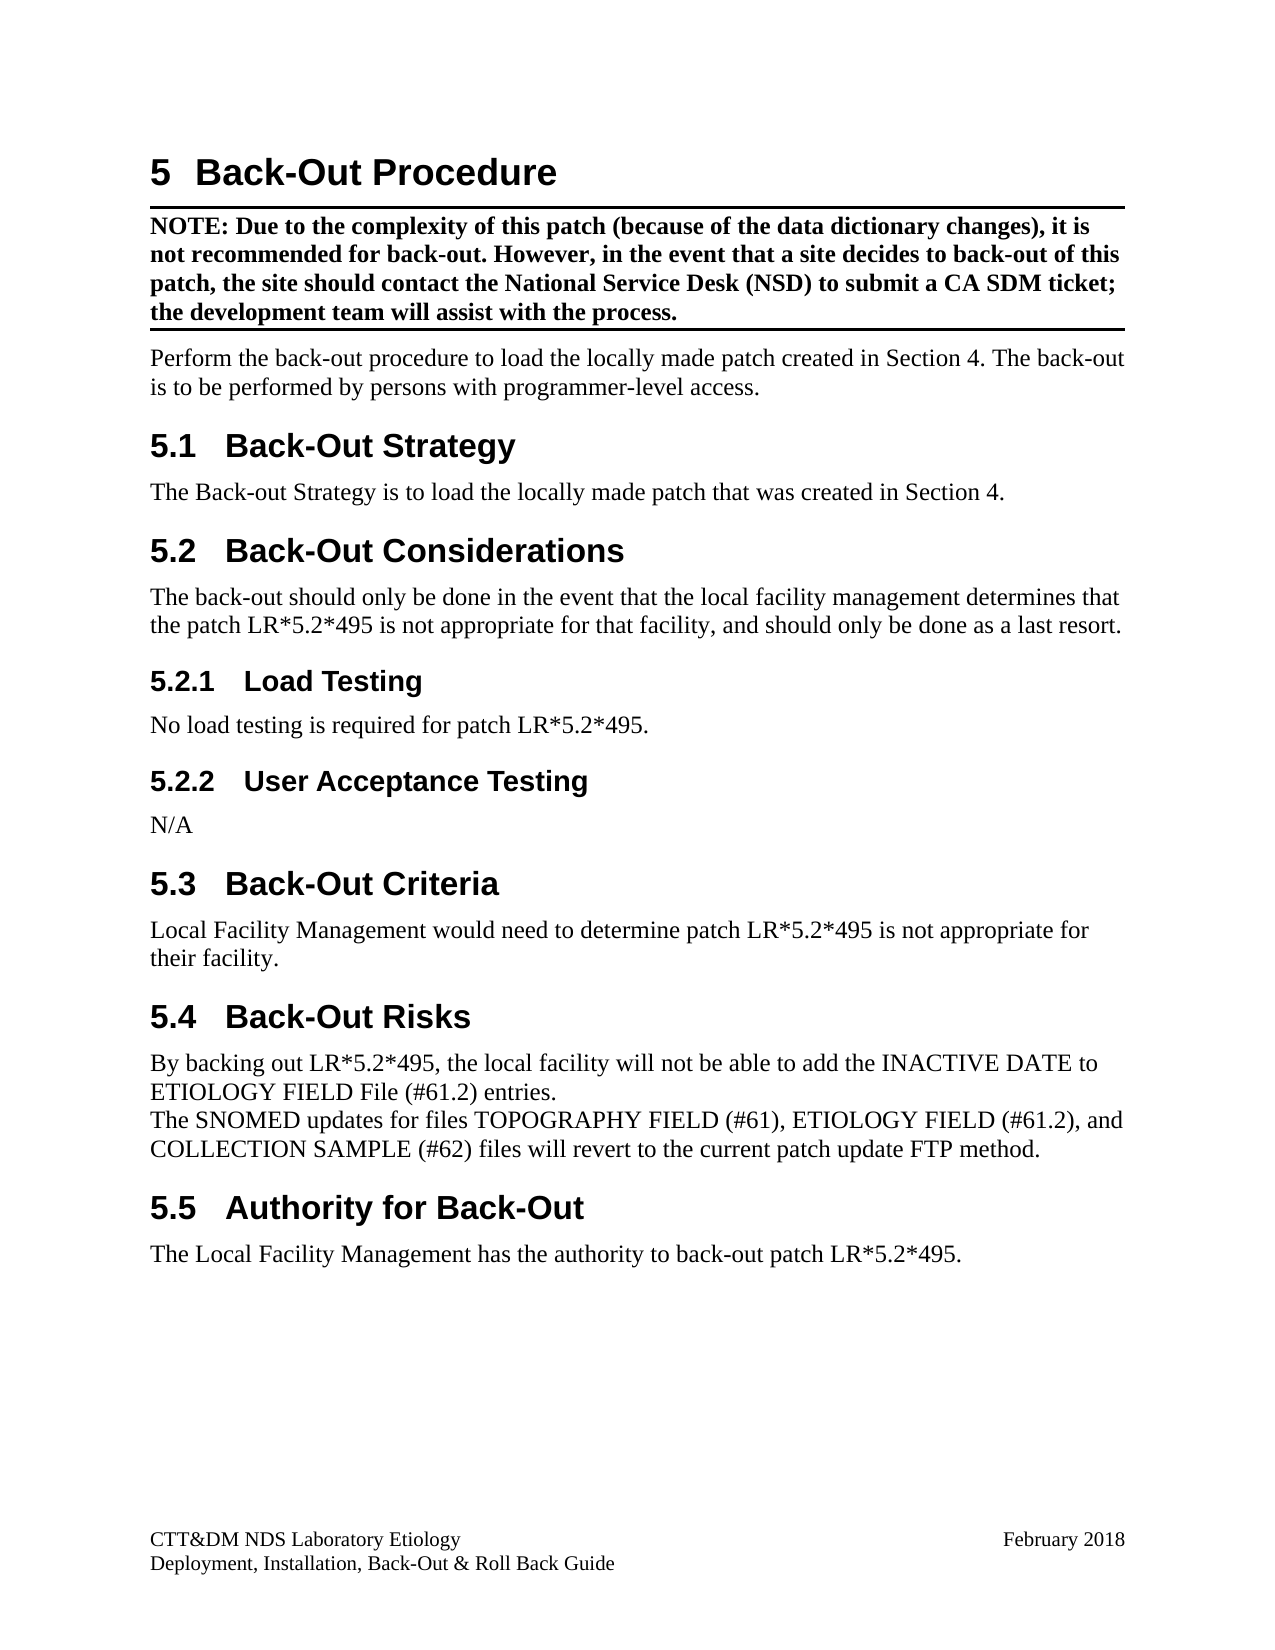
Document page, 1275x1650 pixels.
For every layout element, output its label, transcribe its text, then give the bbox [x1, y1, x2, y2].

text No load testing is required for patch LR*5.2*495. [150, 710, 1125, 739]
subtitle Back-Out Risks [150, 997, 1125, 1036]
text Perform the back-out procedure to load the locally made patch created in Section 4. The back-out is to be performed by persons with programmer-level access. [150, 343, 1125, 401]
text The Back-out Strategy is to load the locally made patch that was created in Section 4. [150, 477, 1125, 506]
subtitle Back-Out Criteria [150, 864, 1125, 902]
text The SNOMED updates for files TOPOGRAPHY FIELD (#61), ETIOLOGY FIELD (#61.2), and COLLECTION SAMPLE (#62) files will revert to the current patch update FTP method. [150, 1106, 1125, 1163]
subtitle Back-Out Procedure [150, 150, 1125, 193]
subtitle Back-Out Considerations [150, 531, 1125, 569]
text NOTE: Due to the complexity of this patch (because of the data dictionary changes), it is not recommended for back-out. However, in the event that a site decides to back-out of this patch, the site should contact the National Service Desk (NSD) to submit a CA SDM ticket; the development team will assist with the process. [150, 209, 1125, 328]
text By backing out LR*5.2*495, the local facility will not be able to add the INACTIVE DATE to ETIOLOGY FIELD File (#61.2) entries. [150, 1048, 1125, 1106]
text The back-out should only be done in the event that the local facility management determines that the patch LR*5.2*495 is not appropriate for that facility, and should only be done as a last resort. [150, 582, 1125, 639]
subtitle Load Testing [150, 664, 1125, 698]
subtitle Back-Out Strategy [150, 426, 1125, 464]
subtitle Authority for Back-Out [150, 1188, 1125, 1227]
subtitle User Acceptance Testing [150, 764, 1125, 797]
text The Local Facility Management has the authority to back-out patch LR*5.2*495. [150, 1239, 1125, 1268]
text Local Facility Management would need to determine patch LR*5.2*495 is not appropriate for their facility. [150, 915, 1125, 972]
text N/A [150, 810, 1125, 839]
